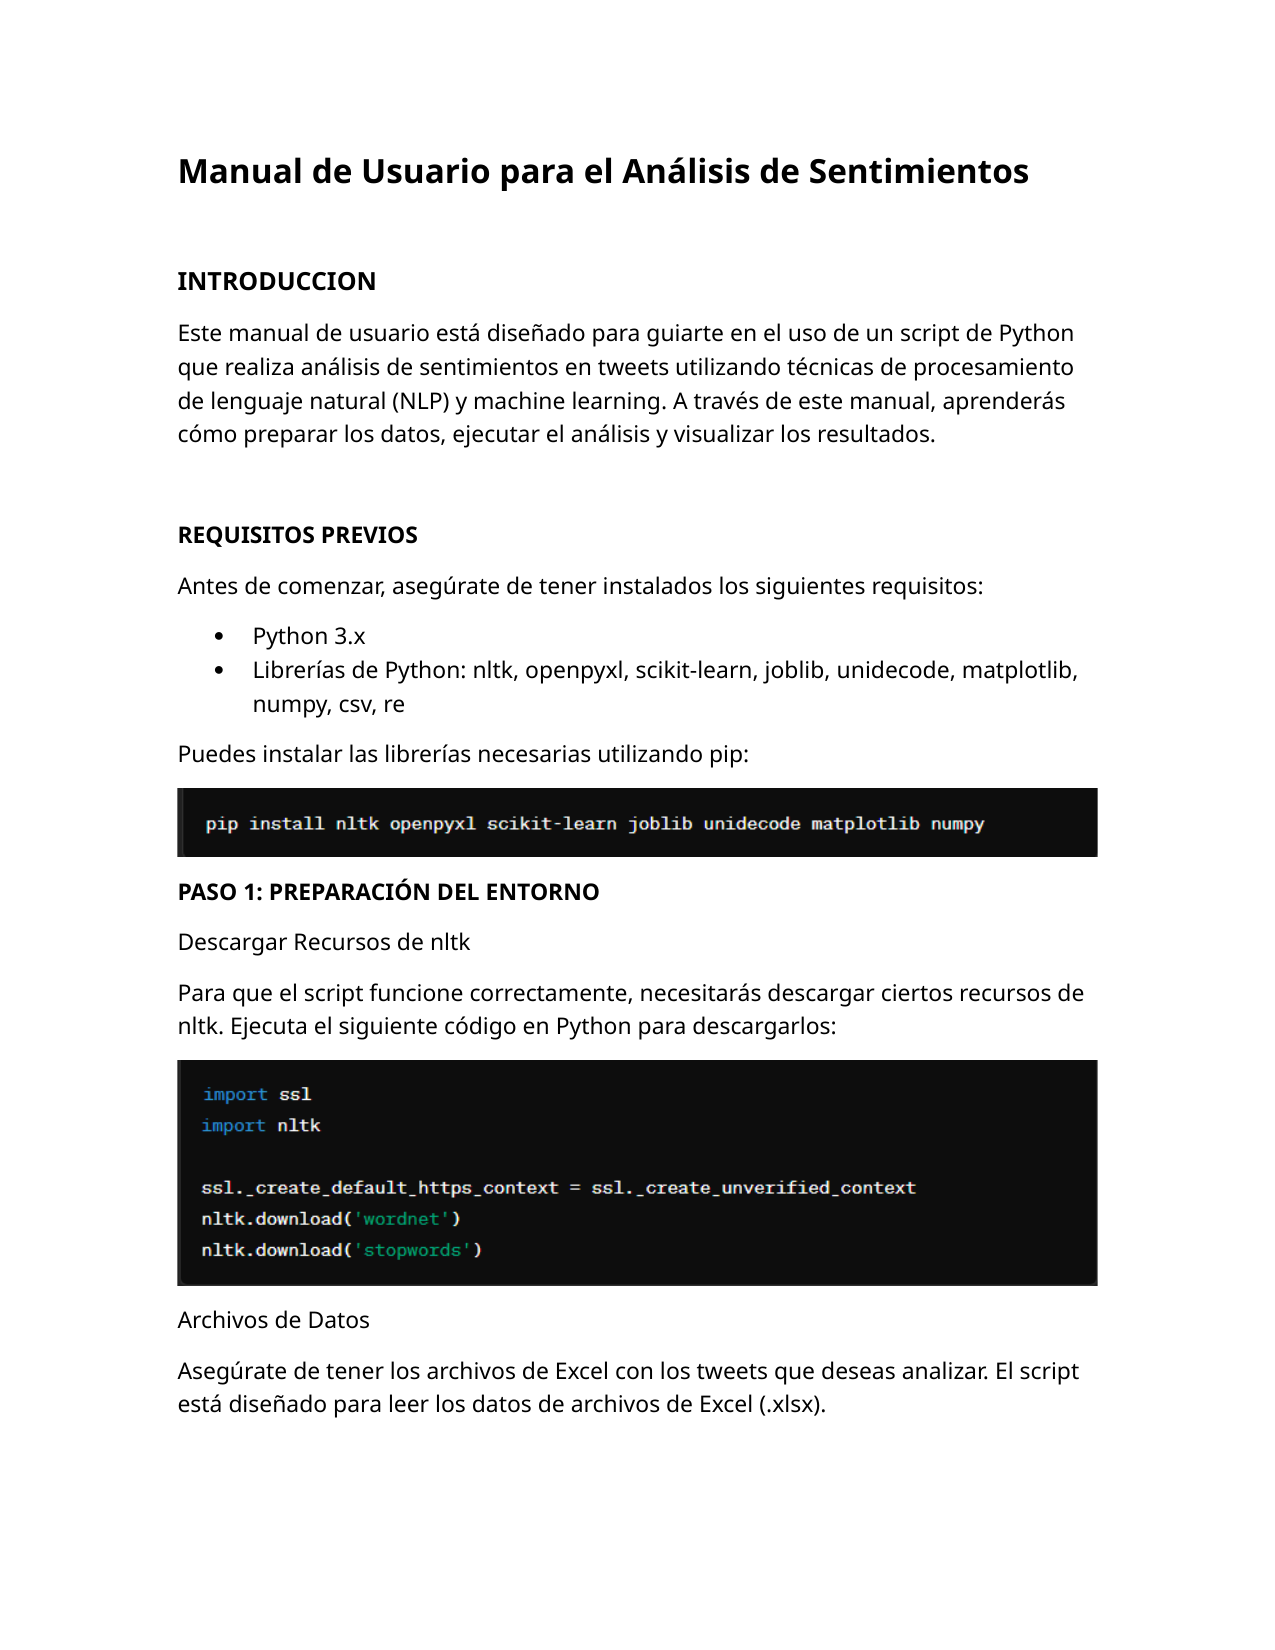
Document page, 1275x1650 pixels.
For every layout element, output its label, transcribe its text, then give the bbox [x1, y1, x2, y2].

list Python 3.x [215, 620, 1098, 651]
text Puedes instalar las librerías necesarias utilizando pip: [177, 738, 1098, 769]
text Para que el script funcione correctamente, necesitarás descargar ciertos recursos de nltk. Ejecuta el siguiente código en Python para descargarlos: [177, 977, 1098, 1042]
text Este manual de usuario está diseñado para guiarte en el uso de un script de Python que realiza análisis de sentimientos en tweets utilizando técnicas de procesamiento de lenguaje natural (NLP) y machine learning. A través de este manual, aprenderás cómo preparar los datos, ejecutar el análisis y visualizar los resultados. [177, 317, 1098, 449]
picture [177, 1060, 1098, 1286]
text Antes de comenzar, asegúrate de tener instalados los siguientes requisitos: [177, 569, 1098, 601]
text Asegúrate de tener los archivos de Excel con los tweets que deseas analizar. El script está diseñado para leer los datos de archivos de Excel (.xlsx). [177, 1355, 1098, 1420]
picture [177, 788, 1098, 857]
list Librerías de Python: nltk, openpyxl, scikit-learn, joblib, unidecode, matplotlib, numpy, csv, re [215, 654, 1098, 719]
text Manual de Usuario para el Análisis de Sentimientos [177, 148, 1098, 193]
text INTRODUCCION [177, 264, 1098, 298]
text REQUISITOS PREVIOS [177, 519, 1098, 550]
text Descargar Recursos de nltk [177, 926, 1098, 957]
text Archivos de Datos [177, 1304, 1098, 1336]
text PASO 1: PREPARACIÓN DEL ENTORNO [177, 876, 1098, 907]
